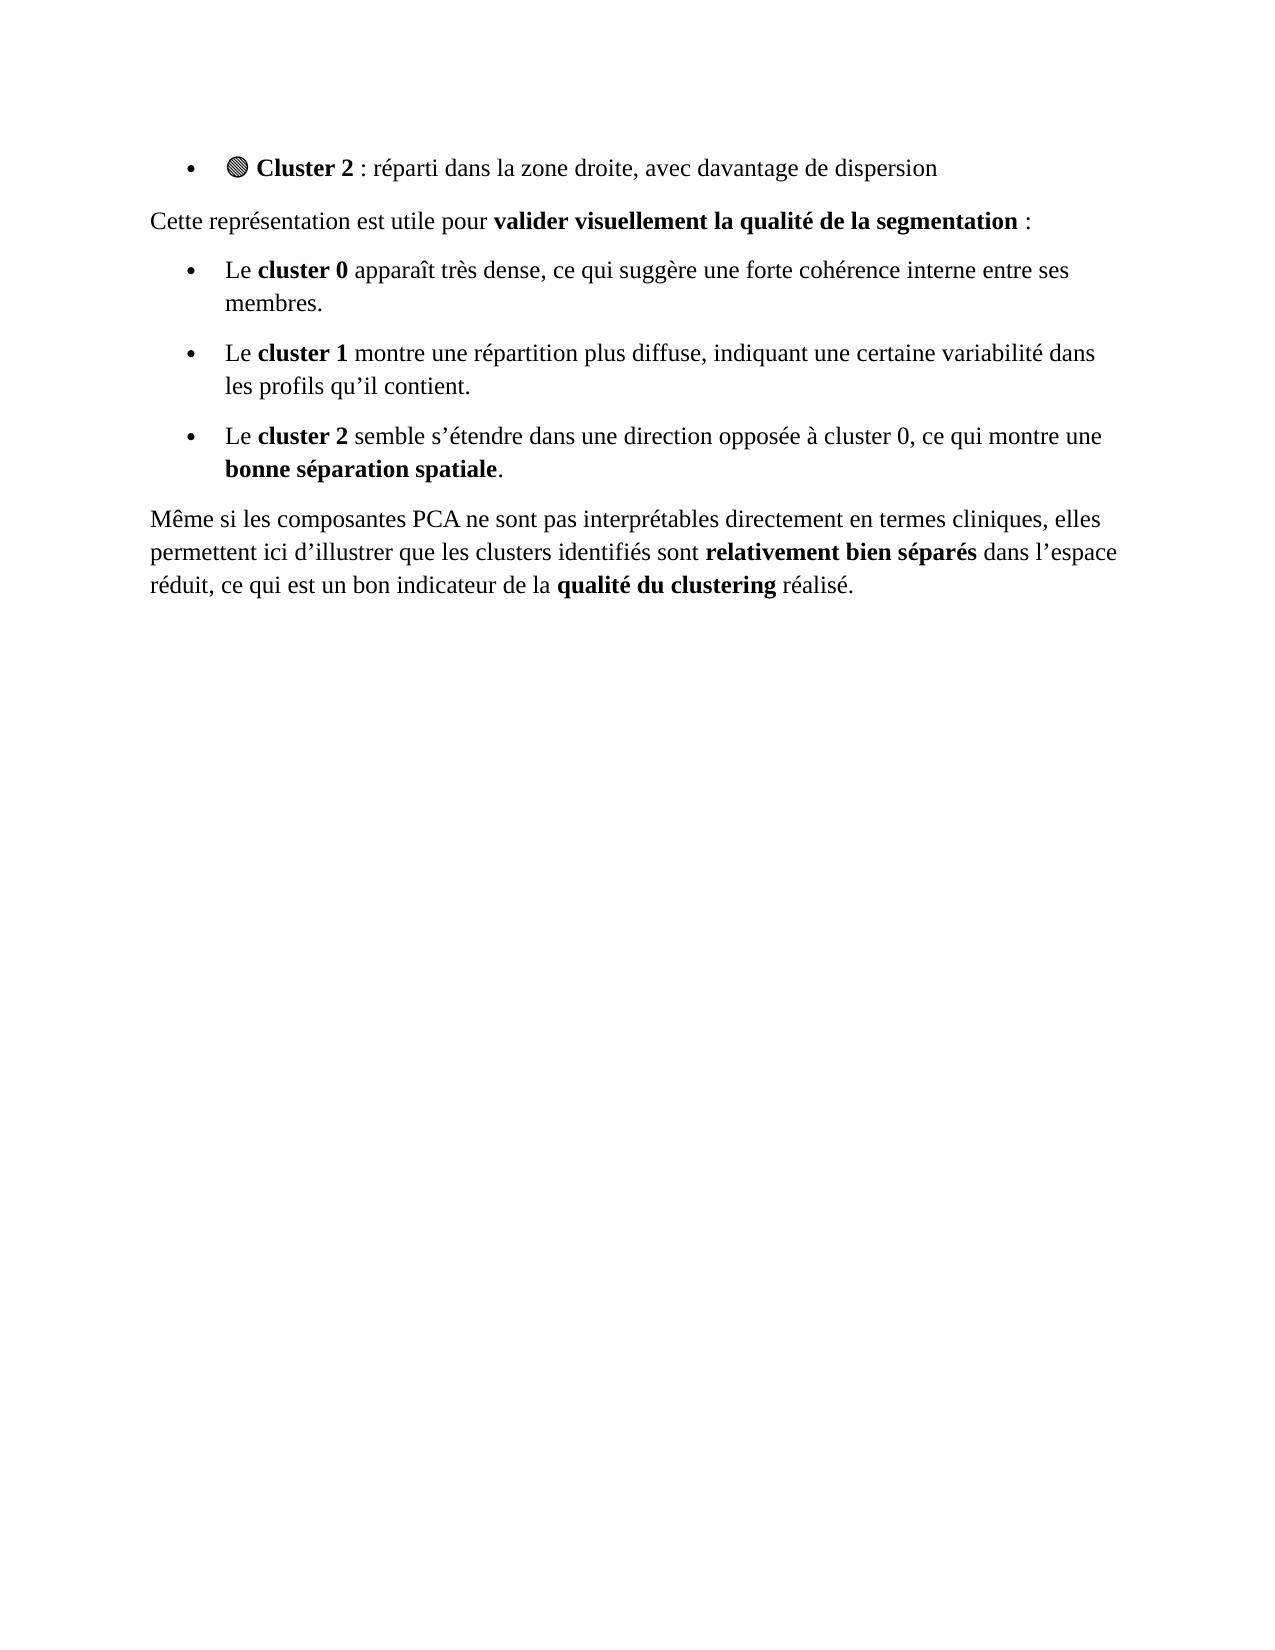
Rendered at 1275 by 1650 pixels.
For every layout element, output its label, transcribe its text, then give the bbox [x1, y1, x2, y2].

list Le cluster 1 montre une répartition plus diffuse, indiquant une certaine variabilité dans les profils qu’il contient. [187, 338, 1125, 400]
list Le cluster 2 semble s’étendre dans une direction opposée à cluster 0, ce qui montre une bonne séparation spatiale. [187, 421, 1125, 483]
list 🟢 Cluster 2 : réparti dans la zone droite, avec davantage de dispersion [187, 150, 1125, 184]
list Le cluster 0 apparaît très dense, ce qui suggère une forte cohérence interne entre ses membres. [187, 256, 1125, 317]
text Même si les composantes PCA ne sont pas interprétables directement en termes cliniques, elles permettent ici d’illustrer que les clusters identifiés sont relativement bien séparés dans l’espace réduit, ce qui est un bon indicateur de la qualité du clustering réalisé. [150, 504, 1125, 598]
text Cette représentation est utile pour valider visuellement la qualité de la segmentation : [150, 206, 1125, 234]
